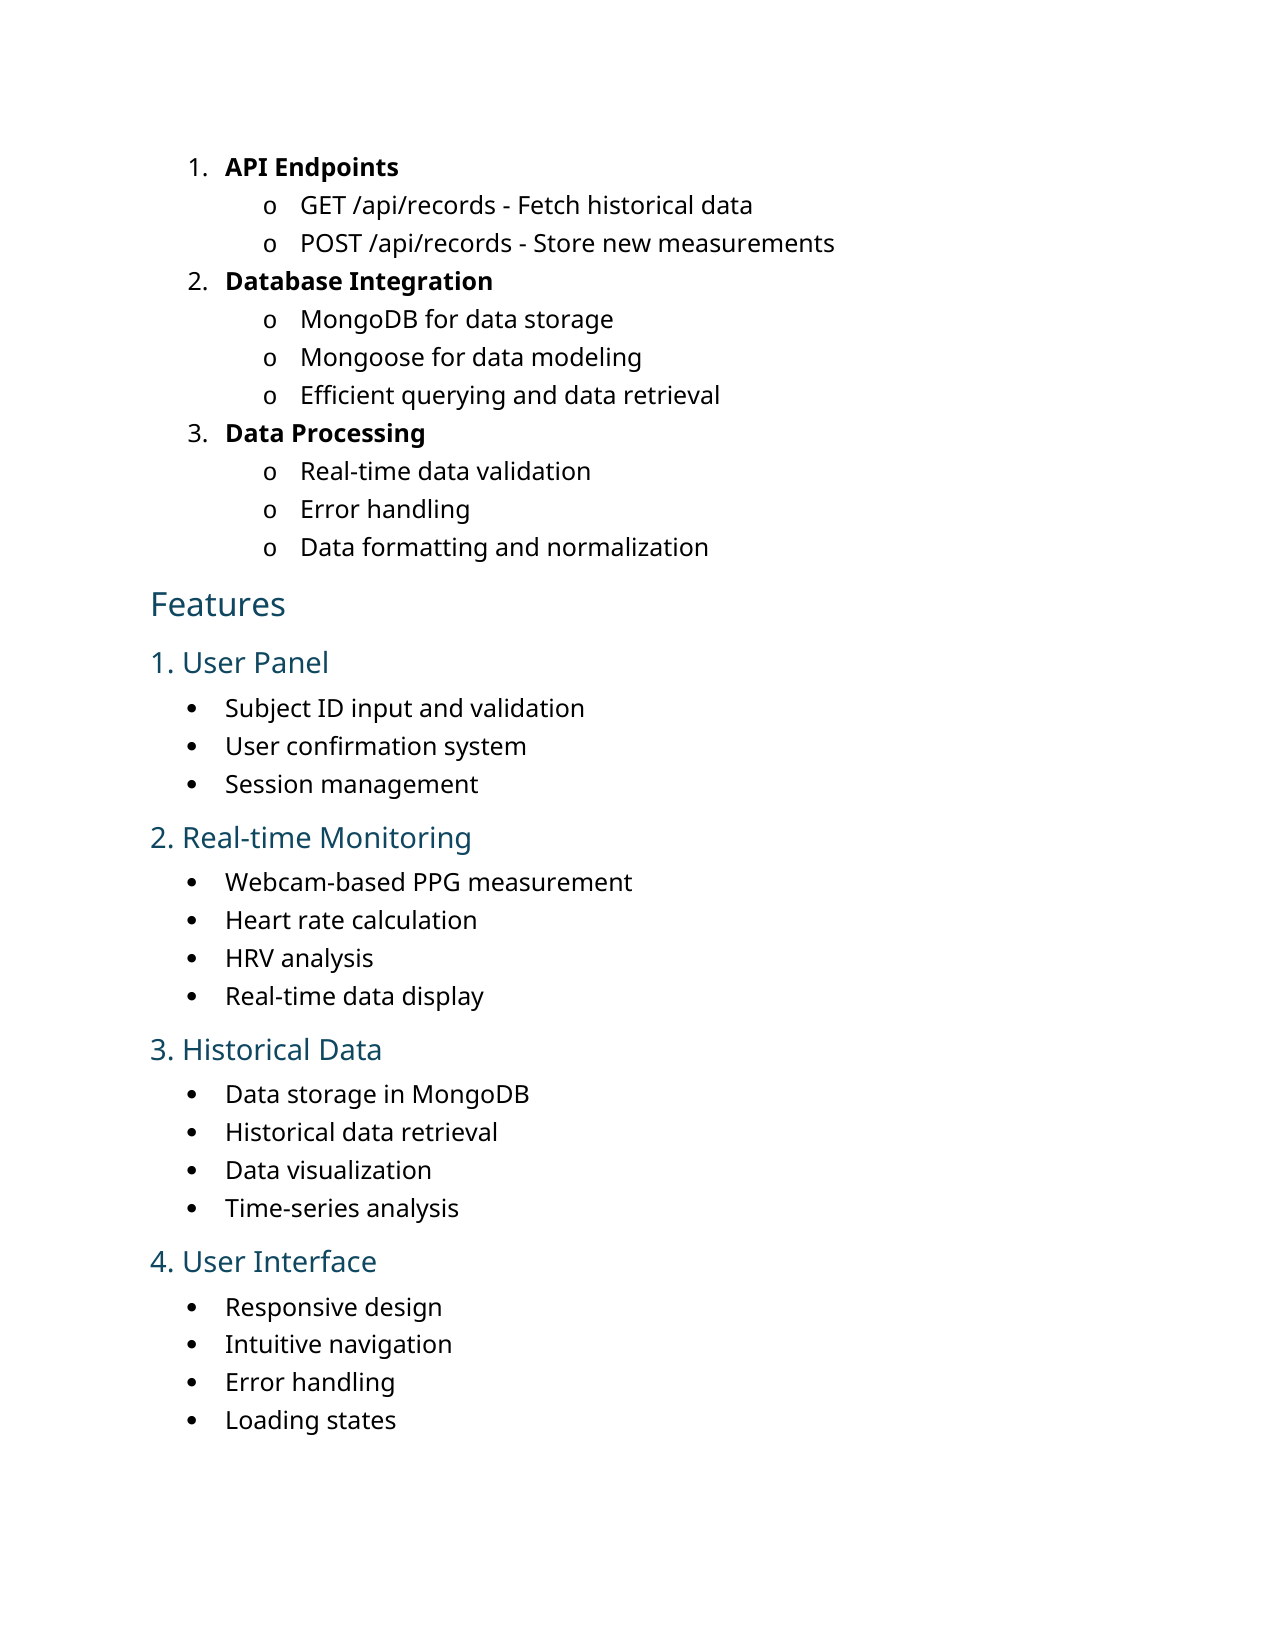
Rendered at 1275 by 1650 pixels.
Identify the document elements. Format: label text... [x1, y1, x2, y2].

list API Endpoints [187, 150, 1125, 184]
list Real-time data validation [262, 453, 1125, 488]
list Session management [187, 766, 1125, 800]
list Database Integration [187, 264, 1125, 298]
list Data formatting and normalization [262, 529, 1125, 564]
list Time-series analysis [187, 1191, 1125, 1225]
list Subject ID input and validation [187, 691, 1125, 725]
list POST /api/records - Store new measurements [262, 226, 1125, 260]
list Loading states [187, 1403, 1125, 1437]
subtitle Features [150, 581, 1125, 626]
list User confirmation system [187, 728, 1125, 762]
list Data Processing [187, 416, 1125, 450]
list Webcam-based PPG measurement [187, 865, 1125, 899]
list Data visualization [187, 1153, 1125, 1187]
subtitle 3. Historical Data [150, 1029, 1125, 1069]
list Historical data retrieval [187, 1115, 1125, 1149]
list Real-time data display [187, 978, 1125, 1012]
list Data storage in MongoDB [187, 1077, 1125, 1111]
list Efficient querying and data retrieval [262, 378, 1125, 412]
list HRV analysis [187, 941, 1125, 975]
list Error handling [187, 1365, 1125, 1399]
list Heart rate calculation [187, 903, 1125, 937]
subtitle 1. User Panel [150, 643, 1125, 682]
list Mongoose for data modeling [262, 340, 1125, 374]
subtitle 4. User Interface [150, 1241, 1125, 1281]
list GET /api/records - Fetch historical data [262, 188, 1125, 222]
list Error handling [262, 492, 1125, 526]
subtitle 2. Real-time Monitoring [150, 817, 1125, 857]
list MongoDB for data storage [262, 302, 1125, 336]
list Intuitive navigation [187, 1327, 1125, 1361]
list Responsive design [187, 1289, 1125, 1323]
